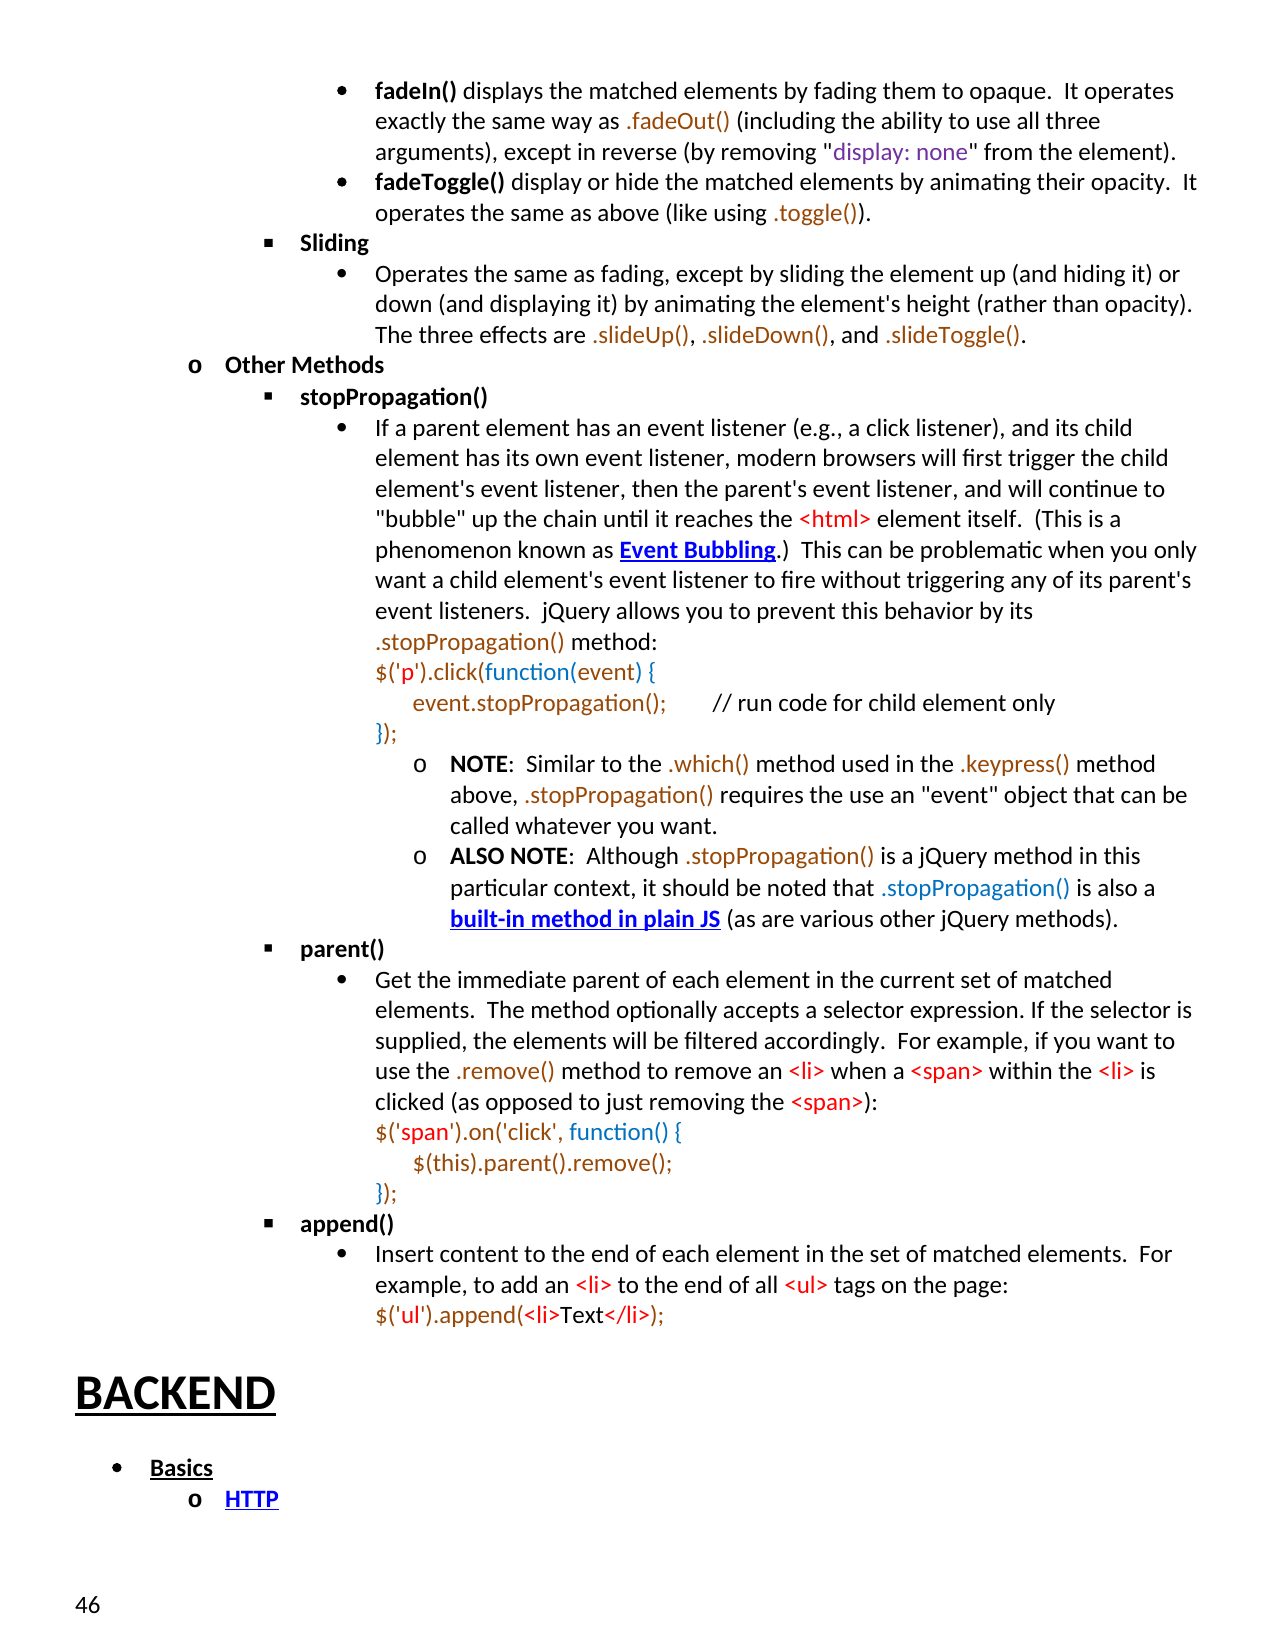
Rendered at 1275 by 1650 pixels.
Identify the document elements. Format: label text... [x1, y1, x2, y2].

list fadeToggle() display or hide the matched elements by animating their opacity. It operates the same as above (like using .toggle()). [337, 167, 1200, 228]
list Sliding [262, 228, 1200, 258]
list parent() [262, 933, 1200, 964]
list append() [262, 1208, 1200, 1238]
text BACKEND [75, 1361, 1200, 1422]
list Basics [112, 1452, 1200, 1483]
list NOTE: Similar to the .which() method used in the .keypress() method above, .stopPropagation() requires the use an "event" object that can be called whatever you want. [412, 748, 1200, 841]
list HTTP [187, 1483, 1200, 1514]
list }); [375, 717, 1200, 748]
list fadeIn() displays the matched elements by fading them to opaque. It operates exactly the same way as .fadeOut() (including the ability to use all three arguments), except in reverse (by removing "display: none" from the element). [337, 75, 1200, 167]
list event.stopPropagation(); // run code for child element only [375, 687, 1200, 717]
list Insert content to the end of each element in the set of matched elements. For example, to add an <li> to the end of all <ul> tags on the page: $('ul').append(<li>Text</li>); [337, 1238, 1200, 1330]
list stopPropagation() [262, 381, 1200, 412]
list Operates the same as fading, except by sliding the element up (and hiding it) or down (and displaying it) by animating the element's height (rather than opacity). The three effects are .slideUp(), .slideDown(), and .slideToggle(). [337, 258, 1200, 350]
list Other Methods [187, 350, 1200, 381]
list Get the immediate parent of each element in the current set of matched elements. The method optionally accepts a selector expression. If the selector is supplied, the elements will be filtered accordingly. For example, if you want to use the .remove() method to remove an <li> when a <span> within the <li> is clicked (as opposed to just removing the <span>): $('span').on('click', function() { $(this).parent().remove(); }); [337, 964, 1200, 1208]
list If a parent element has an event listener (e.g., a click listener), and its child element has its own event listener, modern browsers will first trigger the child element's event listener, then the parent's event listener, and will continue to "bubble" up the chain until it reaches the <html> element itself. (This is a phenomenon known as Event Bubbling.) This can be problematic when you only want a child element's event listener to fire without triggering any of its parent's event listeners. jQuery allows you to prevent this behavior by its .stopPropagation() method: $('p').click(function(event) { [337, 412, 1200, 687]
list ALSO NOTE: Although .stopPropagation() is a jQuery method in this particular context, it should be noted that .stopPropagation() is also a built-in method in plain JS (as are various other jQuery methods). [412, 841, 1200, 933]
